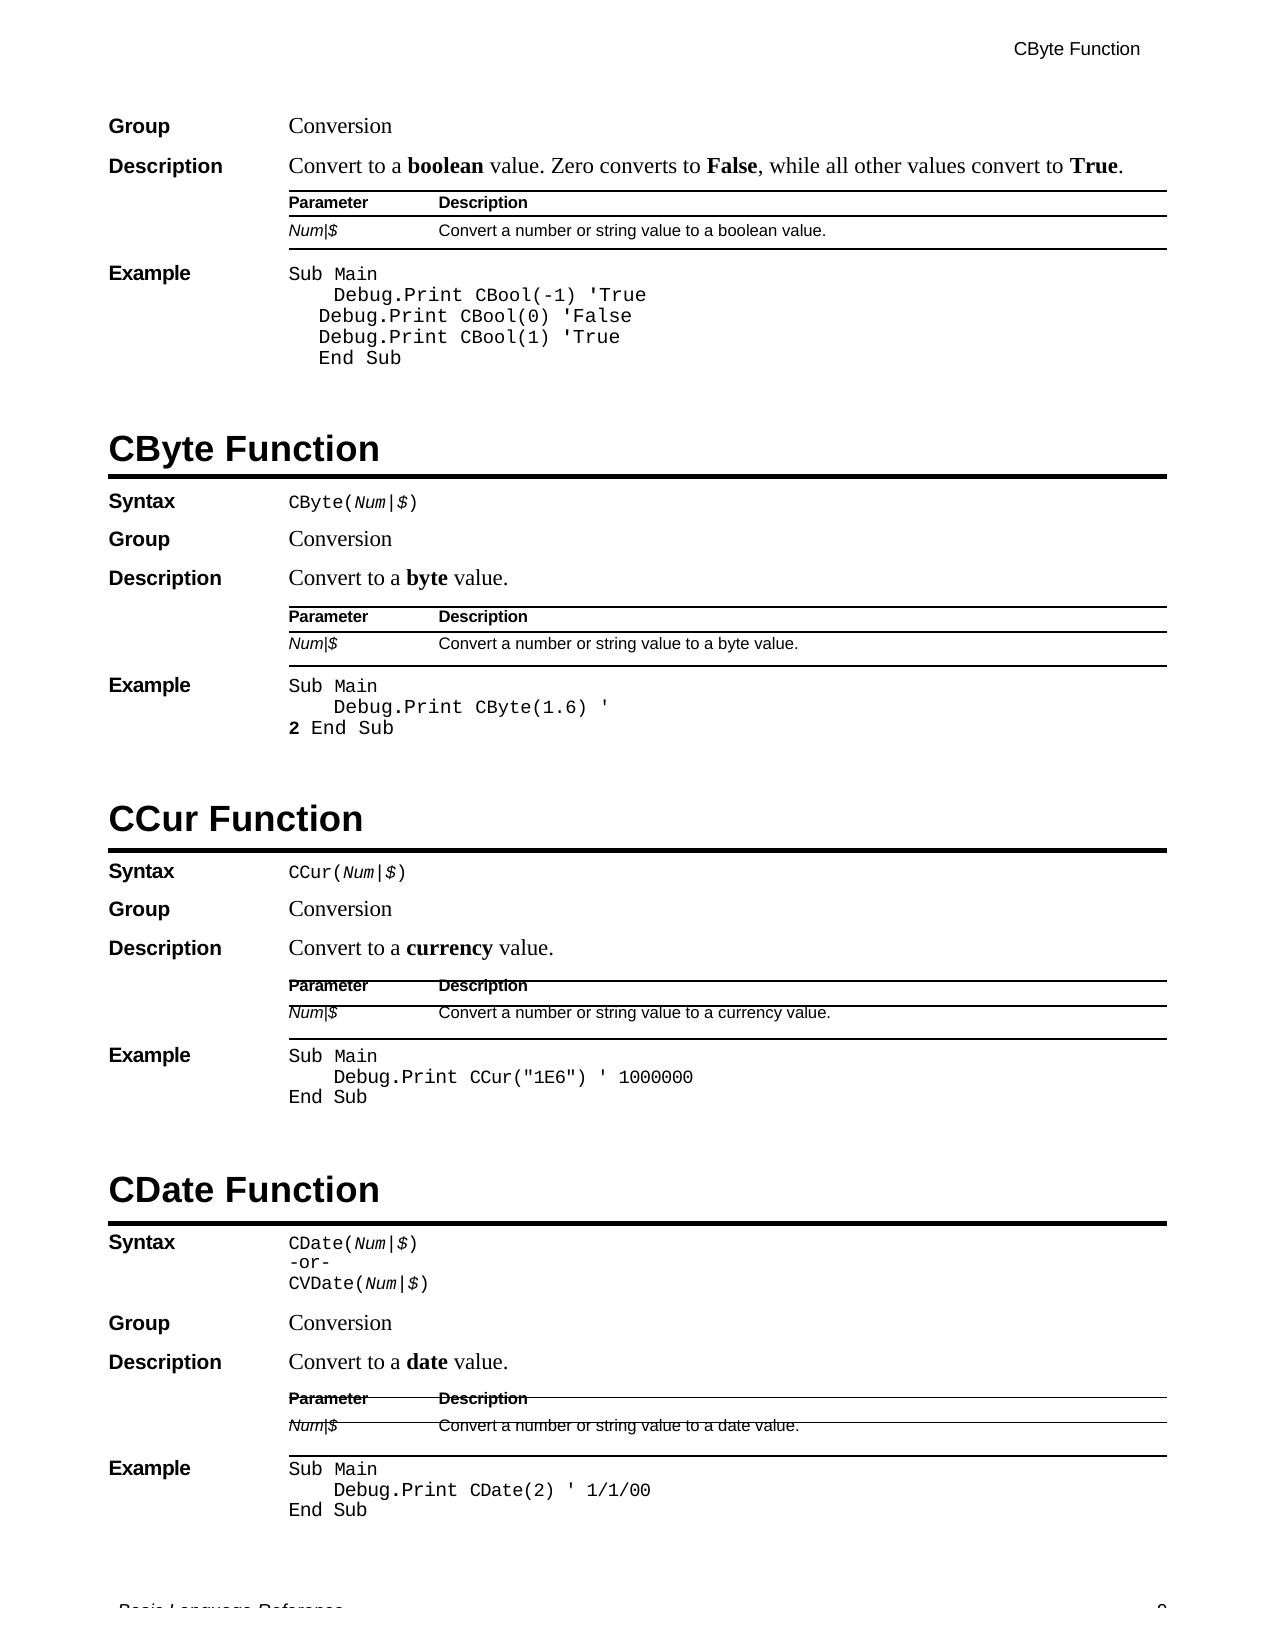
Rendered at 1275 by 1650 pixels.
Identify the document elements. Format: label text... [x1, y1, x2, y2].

text Description Convert to a boolean value. Zero converts to False, while all other values convert to True. [108, 152, 1167, 178]
text Group Conversion [108, 1309, 1167, 1335]
text Example Sub Main [108, 264, 1167, 285]
text Syntax CDate(Num|$) [108, 1232, 1167, 1253]
text Parameter Description [288, 981, 1167, 995]
text Example Sub Main [108, 676, 1167, 697]
text Num|$ Convert a number or string value to a date value. [288, 1423, 1167, 1436]
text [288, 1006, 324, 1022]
text Debug.Print CBool(-1) 'True Debug.Print CBool(0) 'False Debug.Print CBool(1) 'True End Sub [318, 285, 657, 368]
text Debug.Print CByte(1.6) ' 2 End Sub [288, 697, 627, 738]
text Syntax CCur(Num|$) [108, 861, 1167, 882]
text Description Convert to a currency value. [108, 935, 1167, 961]
text Parameter Description [288, 193, 1167, 212]
text Debug.Print CDate(2) ' 1/1/00 End Sub [288, 1479, 664, 1521]
text Syntax CByte(Num|$) [108, 492, 1167, 513]
text Example Sub Main [108, 1046, 1167, 1067]
text Debug.Print CCur("1E6") ' 1000000 End Sub [288, 1067, 709, 1108]
text Group Conversion [108, 526, 1167, 552]
text Description Convert to a date value. [108, 1348, 1167, 1374]
text CCur Function [108, 798, 1167, 839]
text Group Conversion [108, 896, 1167, 921]
text CDate Function [108, 1168, 1167, 1211]
text Description Convert to a byte value. [108, 565, 1167, 591]
text Group Conversion [108, 113, 1167, 139]
text -or- [288, 1253, 1167, 1272]
text Num|$ Convert a number or string value to a currency value. [326, 1007, 1167, 1022]
text Num|$ Convert a number or string value to a boolean value. [288, 221, 1167, 241]
text CVDate(Num|$) [288, 1274, 1167, 1293]
text Parameter Description [288, 607, 1167, 626]
text CByte Function [108, 37, 1140, 59]
text Example Sub Main [108, 1458, 1167, 1479]
text CByte Function [108, 428, 1167, 470]
text Num|$ Convert a number or string value to a byte value. [288, 634, 1167, 654]
